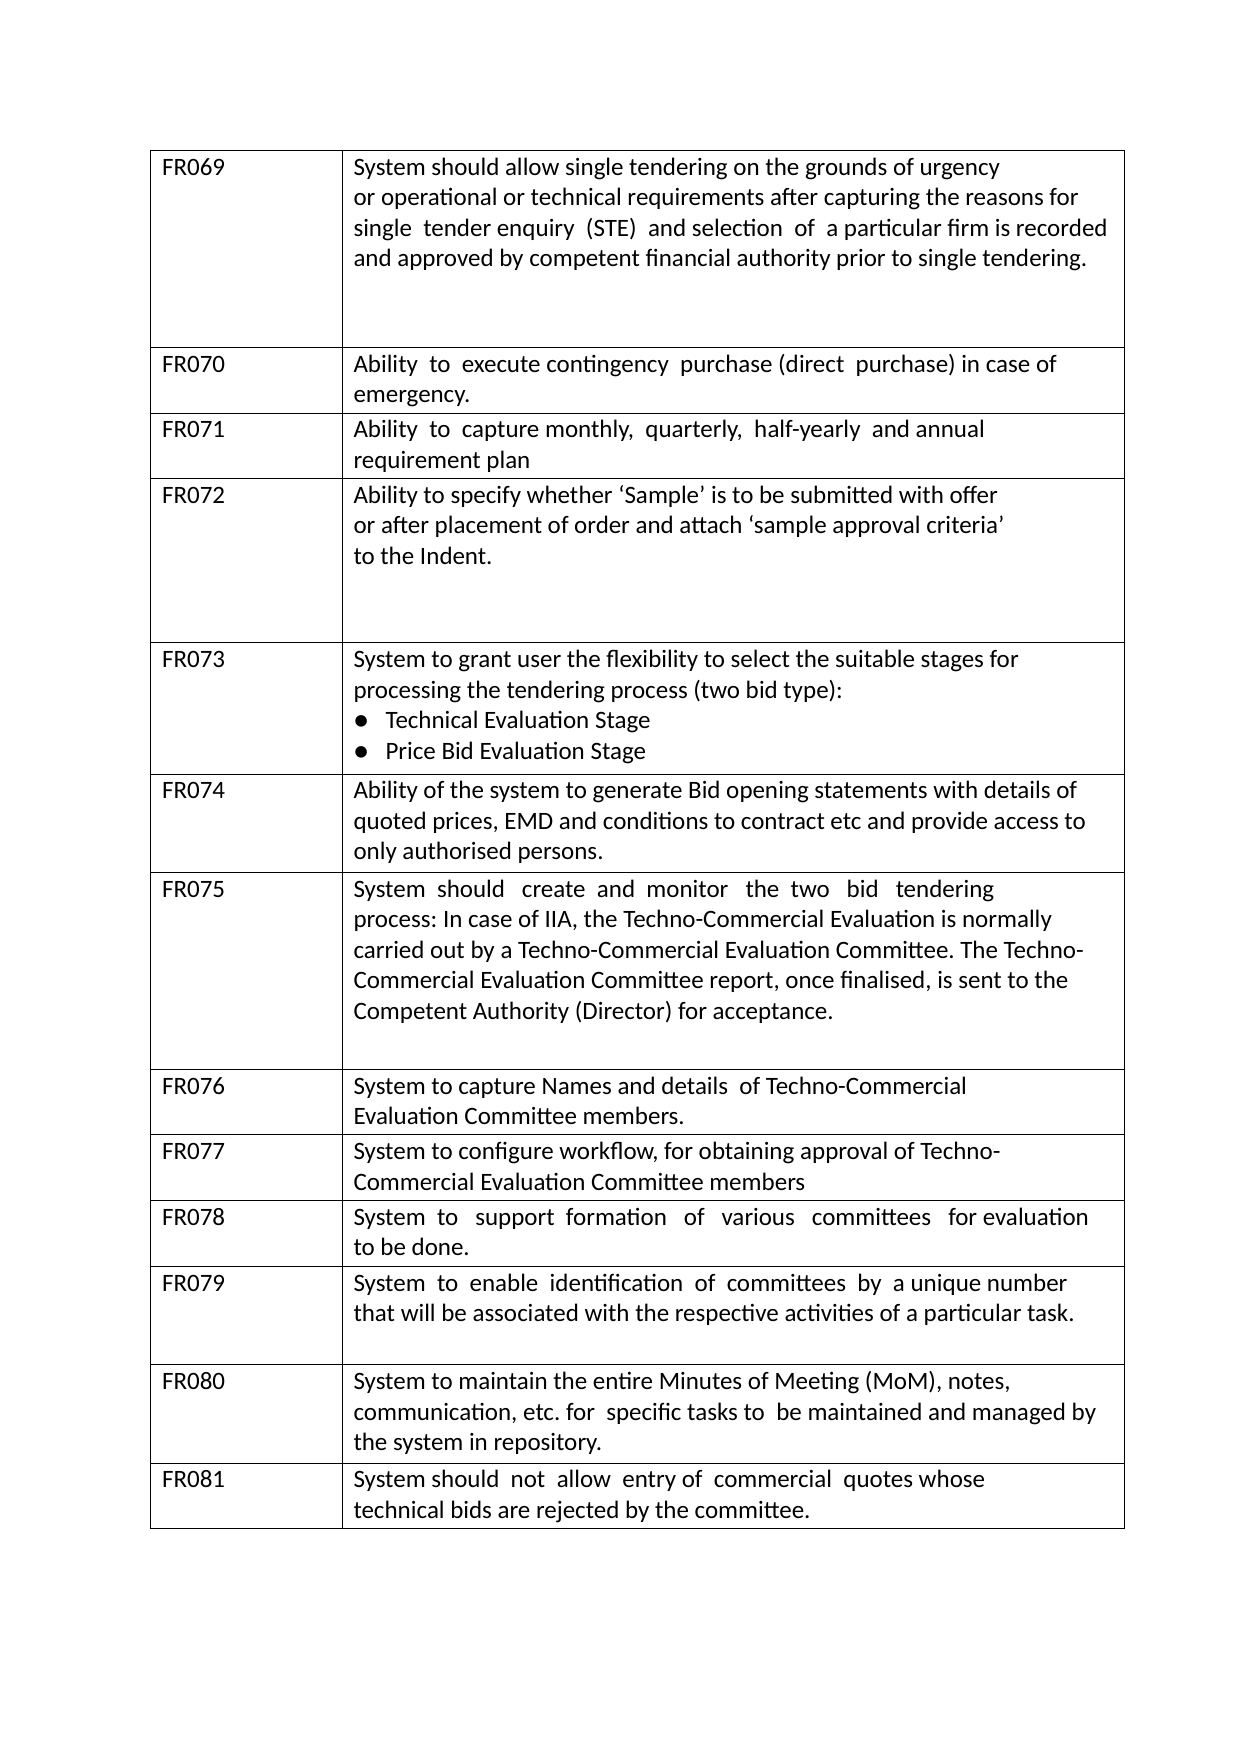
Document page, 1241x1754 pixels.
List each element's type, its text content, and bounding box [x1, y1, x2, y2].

table_cell FR070 [151, 348, 342, 412]
table_cell Ability to execute contingency purchase (direct purchase) in case of emergency. [343, 348, 1124, 412]
table_cell System to enable identification of committees by a unique number that will be associated with the respective activities of a particular task. [343, 1267, 1124, 1364]
table_cell FR071 [151, 414, 342, 478]
table_cell FR078 [151, 1201, 342, 1266]
table_cell System should allow single tendering on the grounds of urgency or operational or technical requirements after capturing the reasons for single tender enquiry (STE) and selection of a particular firm is recorded and approved by competent financial authority prior to single tendering. [343, 151, 1124, 347]
table_cell FR080 [151, 1365, 342, 1462]
table_cell FR077 [151, 1135, 342, 1200]
table_cell FR079 [151, 1267, 342, 1364]
table_cell System to support formation of various committees for evaluation to be done. [343, 1201, 1124, 1266]
table_cell System to grant user the flexibility to select the suitable stages for processing the tendering process (two bid type): ● Technical Evaluation Stage ● Price Bid Evaluation Stage [343, 643, 1124, 773]
table_cell System to capture Names and details of Techno-Commercial Evaluation Committee members. [343, 1070, 1124, 1134]
table_cell System should create and monitor the two bid tendering process: In case of IIA, the Techno-Commercial Evaluation is normally carried out by a Techno-Commercial Evaluation Committee. The Techno-Commercial Evaluation Committee report, once finalised, is sent to the Competent Authority (Director) for acceptance. [343, 873, 1124, 1069]
table_cell FR072 [151, 479, 342, 642]
table_cell System to configure workflow, for obtaining approval of Techno- Commercial Evaluation Committee members [343, 1135, 1124, 1200]
table_cell Ability to capture monthly, quarterly, half-yearly and annual requirement plan [343, 414, 1124, 478]
table_cell System to maintain the entire Minutes of Meeting (MoM), notes, communication, etc. for specific tasks to be maintained and managed by the system in repository. [343, 1365, 1124, 1462]
table_cell System should not allow entry of commercial quotes whose technical bids are rejected by the committee. [343, 1464, 1124, 1528]
table_cell FR074 [151, 775, 342, 872]
table_cell FR069 [151, 151, 342, 347]
table_cell FR075 [151, 873, 342, 1069]
table_cell FR081 [151, 1464, 342, 1528]
table_cell Ability of the system to generate Bid opening statements with details of quoted prices, EMD and conditions to contract etc and provide access to only authorised persons. [343, 775, 1124, 872]
table_cell FR073 [151, 643, 342, 773]
table_cell FR076 [151, 1070, 342, 1134]
table_cell Ability to specify whether ‘Sample’ is to be submitted with offer or after placement of order and attach ‘sample approval criteria’ to the Indent. [343, 479, 1124, 642]
